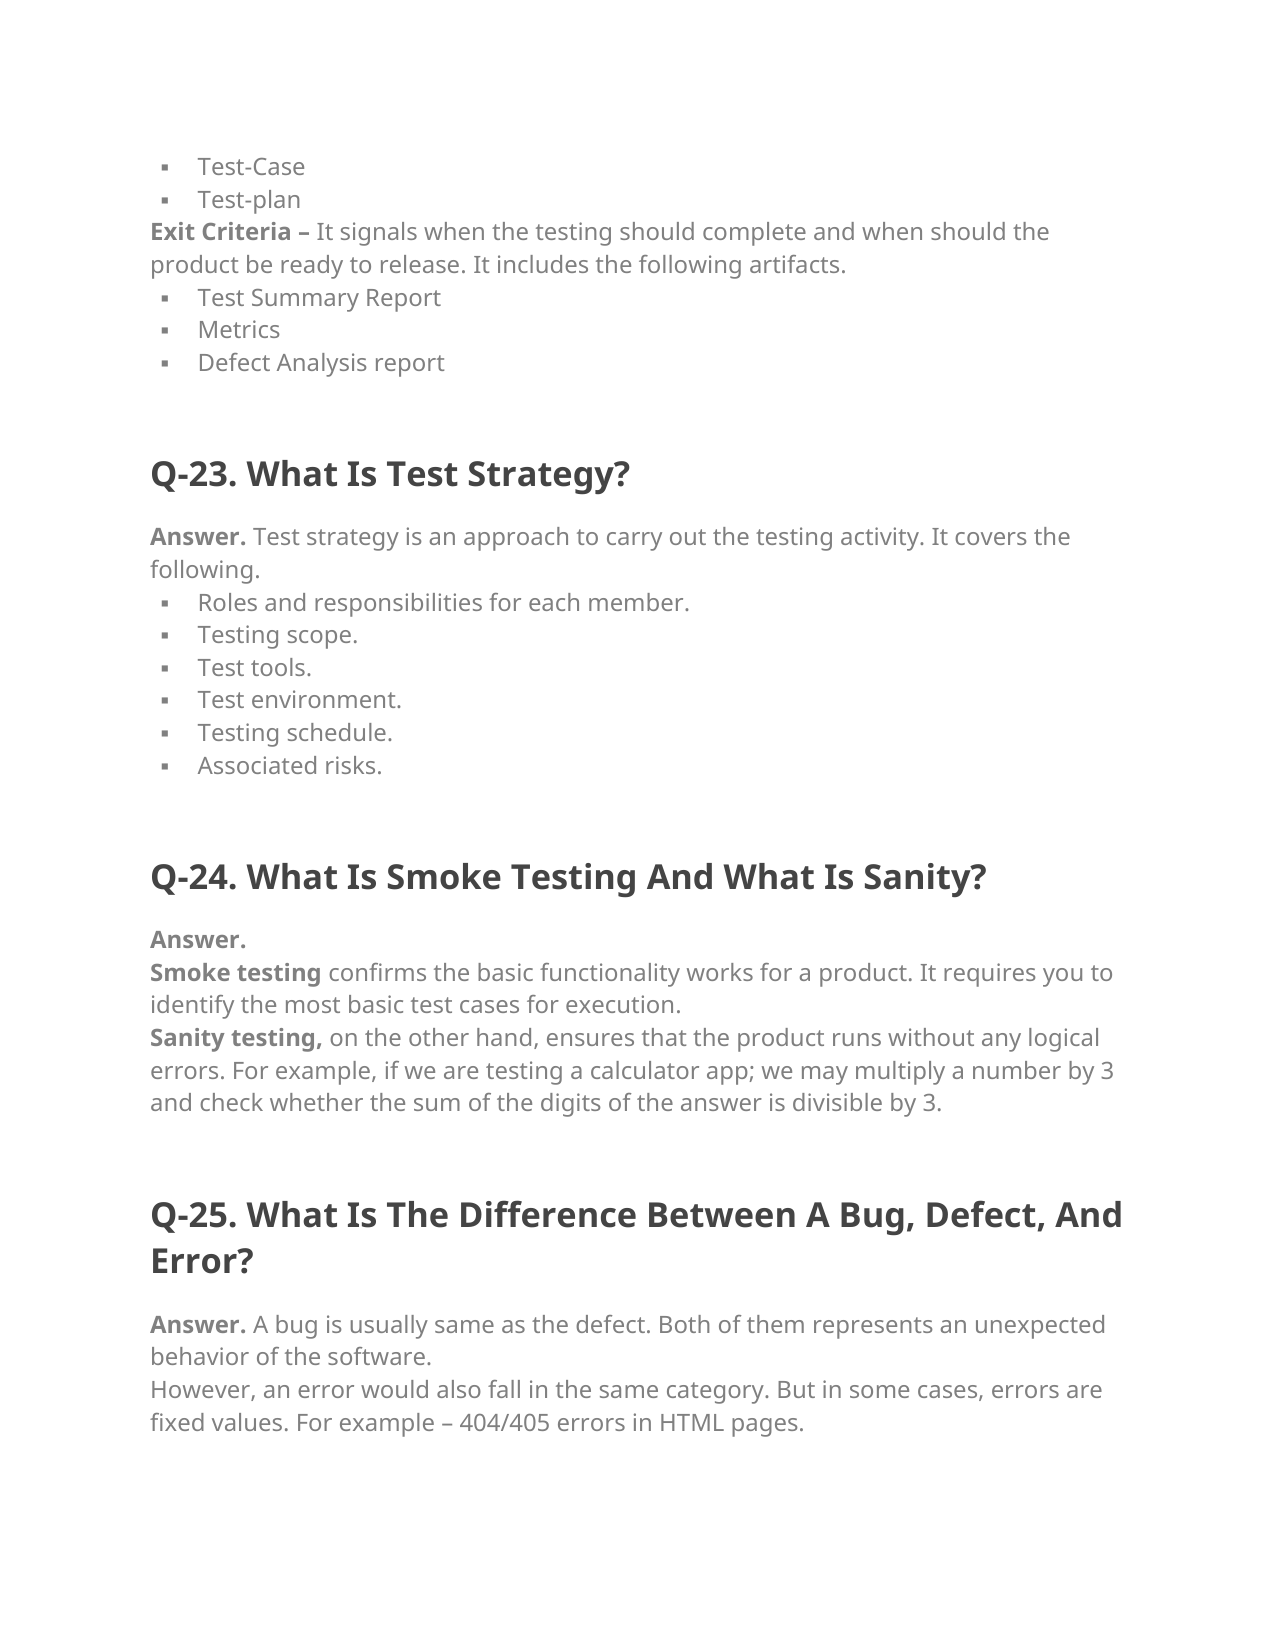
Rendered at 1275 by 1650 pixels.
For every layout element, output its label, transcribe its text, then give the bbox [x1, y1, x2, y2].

text Q-25. What Is The Difference Between A Bug, Defect, And Error? [150, 1190, 1125, 1284]
list Associated risks. [160, 748, 1125, 781]
list Testing scope. [160, 618, 1125, 651]
list Test-plan [160, 183, 1125, 215]
list Testing schedule. [160, 716, 1125, 748]
text Sanity testing, on the other hand, ensures that the product runs without any logical errors. For example, if we are testing a calculator app; we may multiply a number by 3 and check whether the sum of the digits of the answer is divisible by 3. [150, 1021, 1125, 1119]
list Test-Case [160, 150, 1125, 183]
list Test tools. [160, 651, 1125, 683]
text Smoke testing confirms the basic functionality works for a product. It requires you to identify the most basic test cases for execution. [150, 956, 1125, 1021]
text Answer. Test strategy is an approach to carry out the testing activity. It covers the following. [150, 520, 1125, 585]
list Roles and responsibilities for each member. [160, 585, 1125, 618]
text Exit Criteria – It signals when the testing should complete and when should the product be ready to release. It includes the following artifacts. [150, 215, 1125, 280]
list Defect Analysis report [160, 346, 1125, 378]
text Q-24. What Is Smoke Testing And What Is Sanity? [150, 853, 1125, 899]
text Answer. [150, 923, 1125, 956]
list Metrics [160, 313, 1125, 346]
text However, an error would also fall in the same category. But in some cases, errors are fixed values. For example – 404/405 errors in HTML pages. [150, 1373, 1125, 1438]
list Test environment. [160, 683, 1125, 716]
list Test Summary Report [160, 280, 1125, 313]
text Q-23. What Is Test Strategy? [150, 450, 1125, 497]
text Answer. A bug is usually same as the defect. Both of them represents an unexpected behavior of the software. [150, 1307, 1125, 1373]
